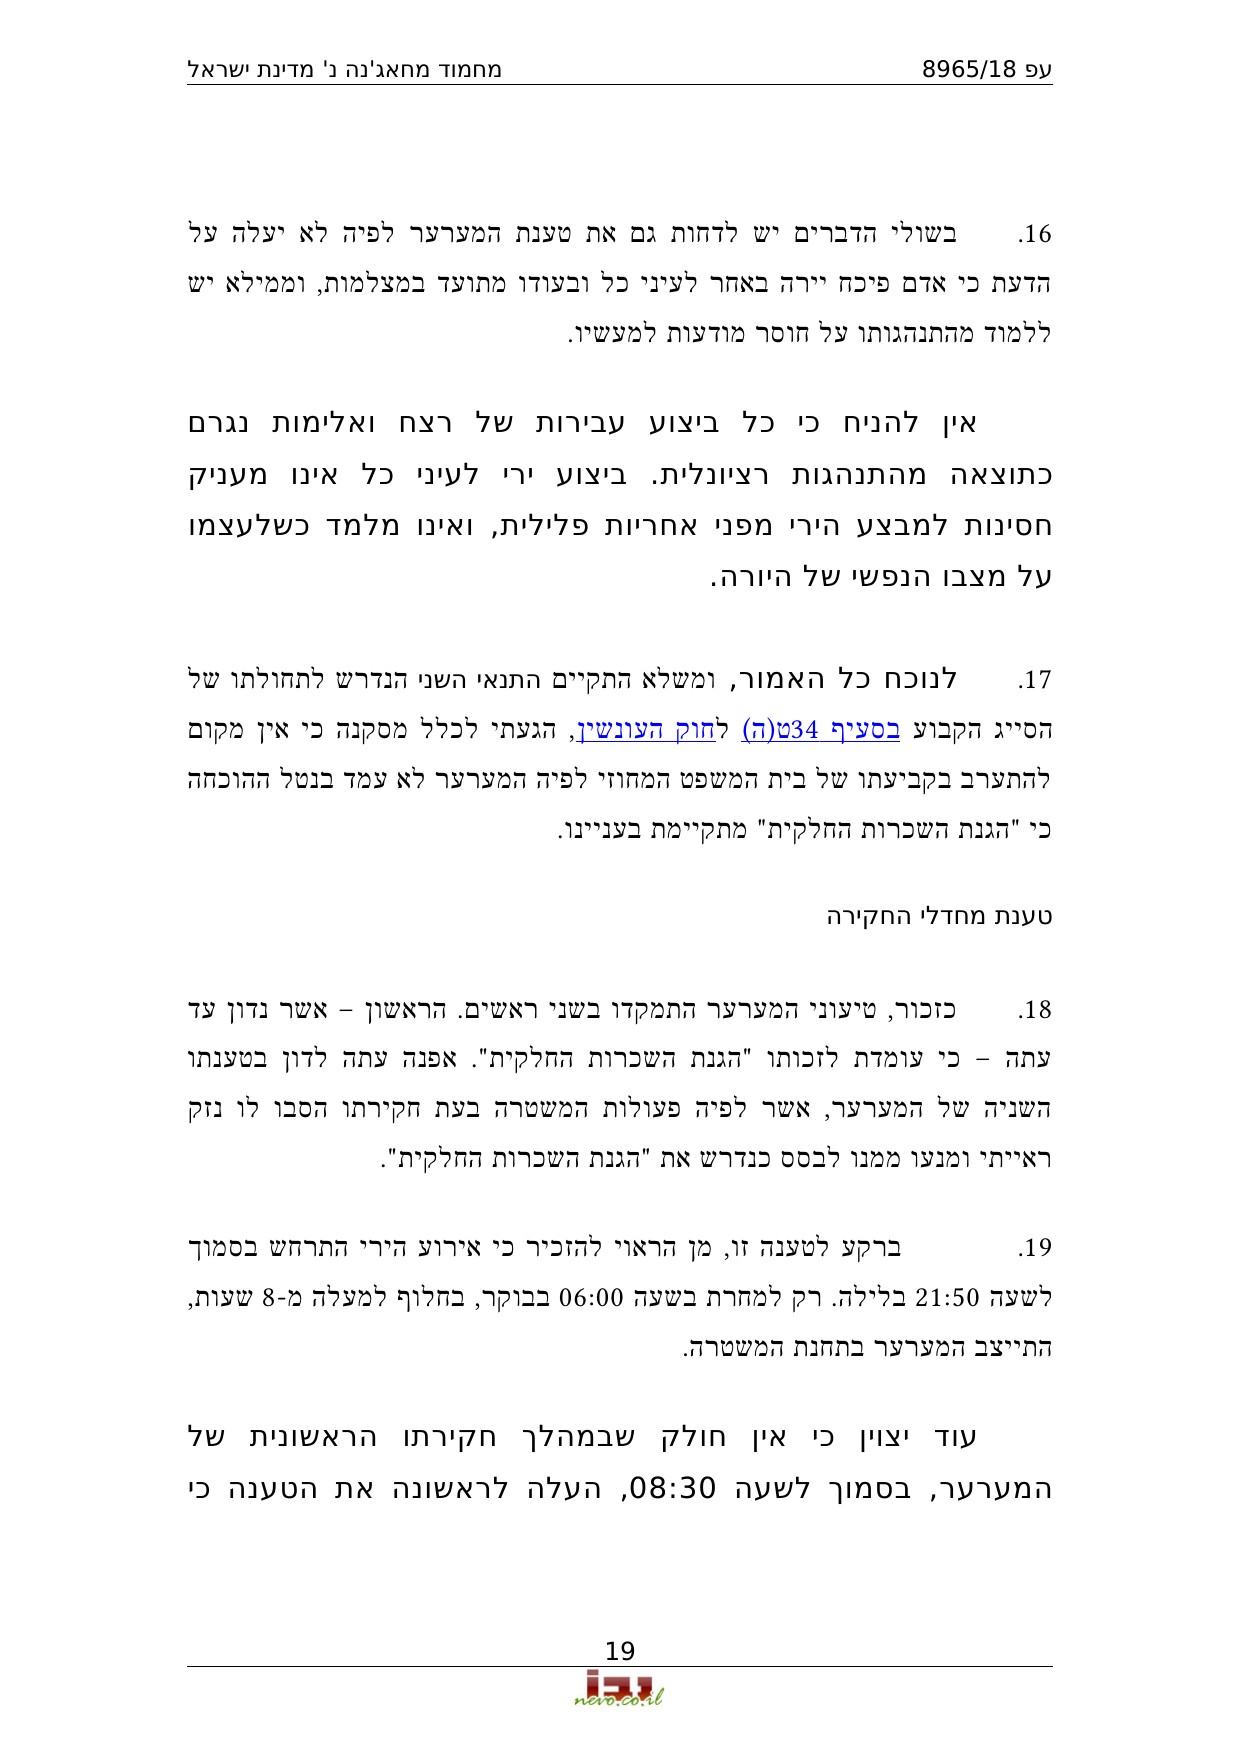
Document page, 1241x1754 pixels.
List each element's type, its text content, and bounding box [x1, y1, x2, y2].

text טענת מחדלי החקירה [187, 901, 1053, 931]
list כזכור, טיעוני המערער התמקדו בשני ראשים. הראשון – אשר נדון עד עתה – כי עומדת לזכותו "הגנת השכרות החלקית". אפנה עתה לדון בטענתו השניה של המערער, אשר לפיה פעולות המשטרה בעת חקירתו הסבו לו נזק ראייתי ומנעו ממנו לבסס כנדרש את "הגנת השכרות החלקית". [187, 992, 1053, 1174]
list ברקע לטענה זו, מן הראוי להזכיר כי אירוע הירי התרחש בסמוך לשעה 21:50 בלילה. רק למחרת בשעה 06:00 בבוקר, בחלוף למעלה מ-8 שעות, התייצב המערער בתחנת המשטרה. [187, 1231, 1053, 1363]
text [187, 1419, 1053, 1505]
picture [574, 1669, 666, 1707]
list בשולי הדברים יש לדחות גם את טענת המערער לפיה לא יעלה על הדעת כי אדם פיכח יירה באחר לעיני כל ובעודו מתועד במצלמות, וממילא יש ללמוד מהתנהגותו על חוסר מודעות למעשיו. [187, 217, 1053, 349]
text אין להניח כי כל ביצוע עבירות של רצח ואלימות נגרם כתוצאה מהתנהגות רציונלית. ביצוע ירי לעיני כל אינו מעניק חסינות למבצע הירי מפני אחריות פלילית, ואינו מלמד כשלעצמו על מצבו הנפשי של היורה. [187, 406, 1053, 593]
list לנוכח כל האמור, ומשלא התקיים התנאי השני הנדרש לתחולתו של הסייג הקבוע בסעיף 34ט(ה) לחוק העונשין, הגעתי לכלל מסקנה כי אין מקום להתערב בקביעתו של בית המשפט המחוזי לפיה המערער לא עמד בנטל ההוכחה כי "הגנת השכרות החלקית" מתקיימת בעניינו. [187, 662, 1053, 845]
